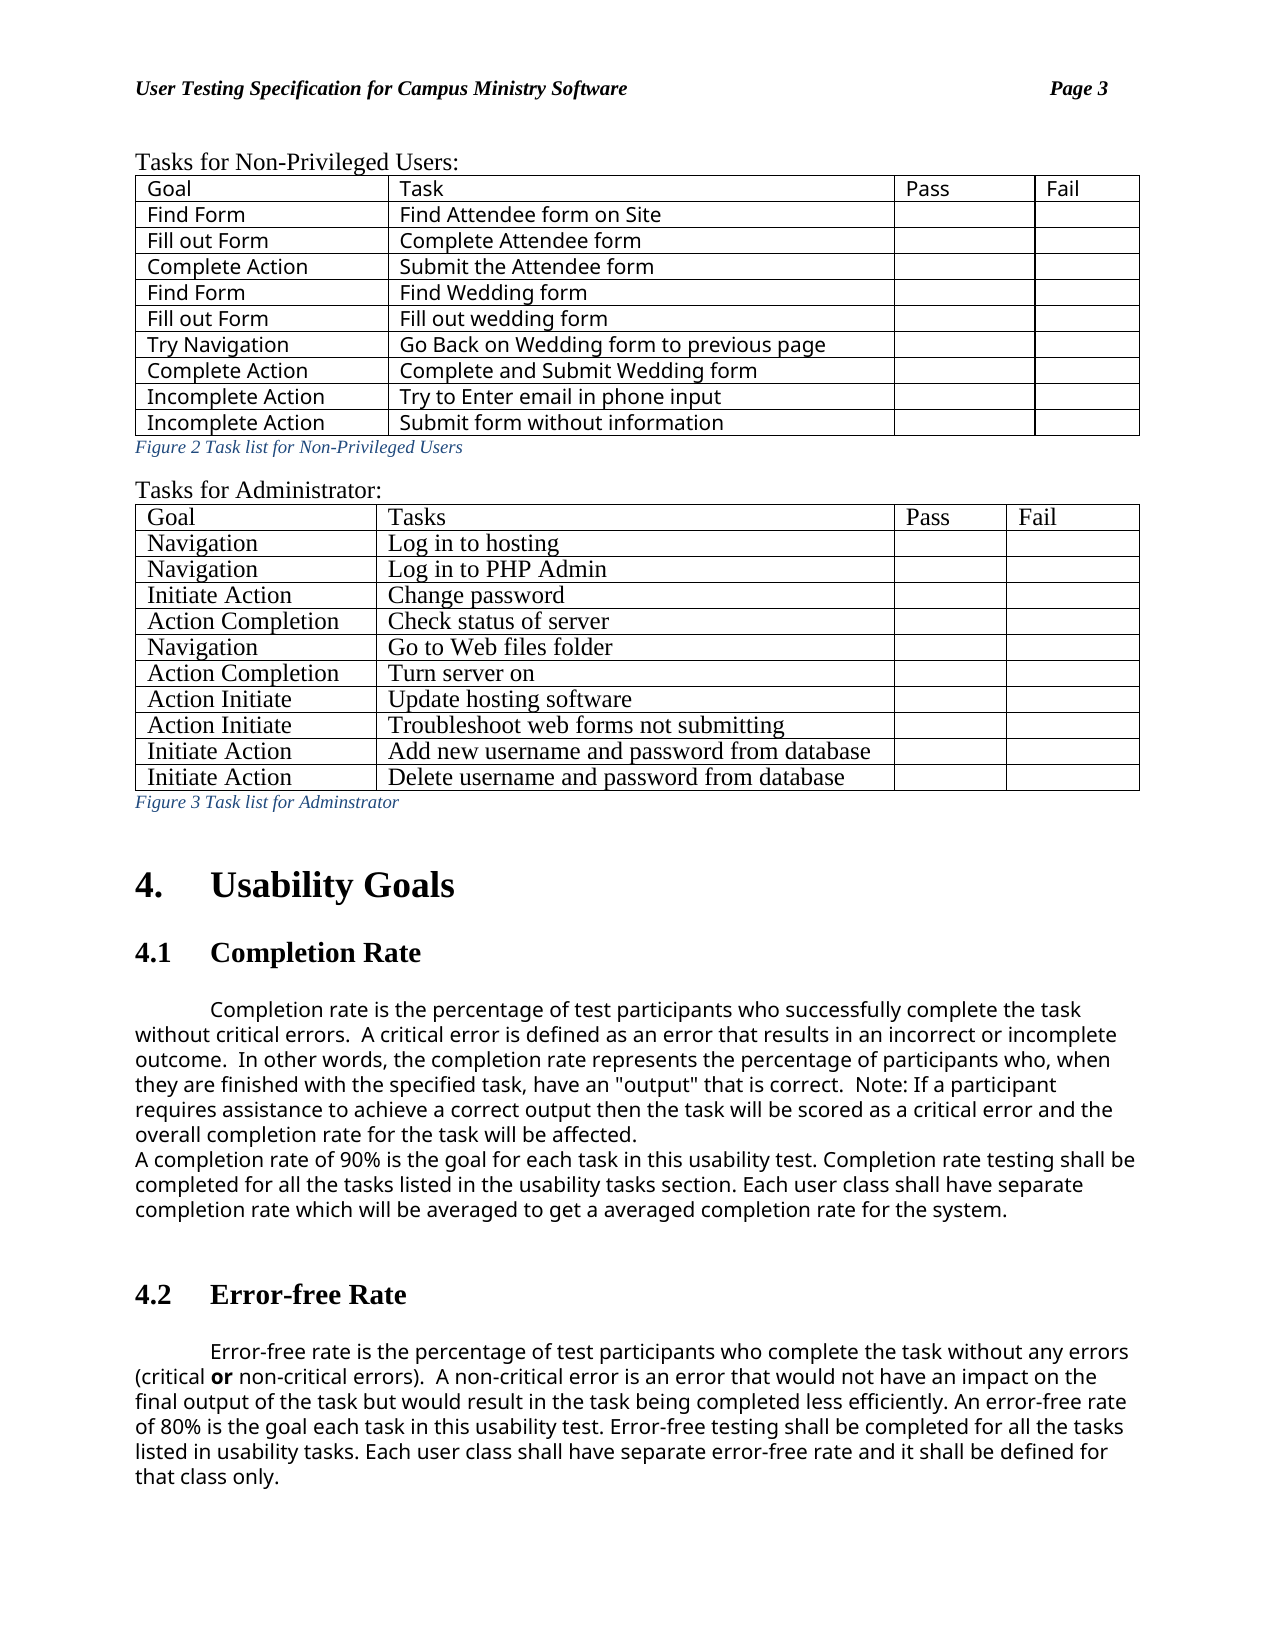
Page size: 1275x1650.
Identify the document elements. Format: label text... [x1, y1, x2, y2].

table_cell [1036, 332, 1139, 357]
table_header Pass [895, 176, 1034, 201]
text Figure 2 Task list for Non-Privileged Users [135, 436, 1140, 458]
text Error-free rate is the percentage of test participants who complete the task without any errors (critical or non-critical errors). A non-critical error is an error that would not have an impact on the final output of the task but would result in the task being completed less efficiently. An error-free rate of 80% is the goal each task in this usability test. Error-free testing shall be completed for all the tasks listed in usability tasks. Each user class shall have separate error-free rate and it shall be defined for that class only. [135, 1340, 1140, 1490]
table_cell Fill out wedding form [389, 306, 894, 331]
table_cell [895, 765, 1006, 790]
table_cell Initiate Action [136, 583, 376, 608]
table_cell [895, 332, 1034, 357]
table_cell [1036, 358, 1139, 383]
table_cell Action Initiate [136, 687, 376, 712]
table_header Goal [136, 505, 376, 530]
table_cell [895, 306, 1034, 331]
table_cell [895, 531, 1006, 556]
table_cell [1007, 687, 1139, 712]
table_cell Complete Action [136, 358, 388, 383]
table_cell [895, 635, 1006, 660]
subtitle Usability Goals [135, 863, 1140, 906]
table_cell Navigation [136, 531, 376, 556]
table_cell [1007, 661, 1139, 686]
table_cell Find Form [136, 202, 388, 227]
table_cell Fill out Form [136, 228, 388, 253]
table_cell Action Completion [136, 609, 376, 634]
table_cell Check status of server [377, 609, 894, 634]
table_cell [1036, 254, 1139, 279]
table_cell Change password [377, 583, 894, 608]
table_cell Complete and Submit Wedding form [389, 358, 894, 383]
table_cell [1007, 765, 1139, 790]
table_cell [1036, 410, 1139, 435]
table_cell Incomplete Action [136, 384, 388, 409]
table_cell Go to Web files folder [377, 635, 894, 660]
table_cell Troubleshoot web forms not submitting [377, 713, 894, 738]
table_cell [895, 609, 1006, 634]
table_cell [895, 384, 1034, 409]
table_cell Add new username and password from database [377, 739, 894, 764]
table_cell [1036, 202, 1139, 227]
table_cell [895, 202, 1034, 227]
table_cell [1036, 280, 1139, 305]
table_cell [895, 557, 1006, 582]
subtitle Error-free Rate [135, 1277, 1140, 1311]
table_cell Try Navigation [136, 332, 388, 357]
table_cell Turn server on [377, 661, 894, 686]
table_cell Navigation [136, 635, 376, 660]
table_header Fail [1036, 176, 1139, 201]
subtitle Completion Rate [135, 935, 1140, 969]
table_cell [1036, 228, 1139, 253]
table_header Tasks [377, 505, 894, 530]
table_cell [1007, 609, 1139, 634]
table_cell [895, 687, 1006, 712]
table_cell [895, 228, 1034, 253]
table_cell [895, 358, 1034, 383]
table_cell Find Form [136, 280, 388, 305]
text Figure 3 Task list for Adminstrator [135, 791, 1140, 813]
table_cell Find Wedding form [389, 280, 894, 305]
table_cell Submit form without information [389, 410, 894, 435]
table_cell Update hosting software [377, 687, 894, 712]
table_cell Complete Action [136, 254, 388, 279]
table_header Goal [136, 176, 388, 201]
table_cell [895, 713, 1006, 738]
text Tasks for Administrator: [135, 479, 1140, 504]
table_cell Navigation [136, 557, 376, 582]
table_cell [895, 410, 1034, 435]
table_cell [895, 254, 1034, 279]
table_cell Initiate Action [136, 765, 376, 790]
table_cell [1007, 739, 1139, 764]
table_cell Action Completion [136, 661, 376, 686]
table_cell Go Back on Wedding form to previous page [389, 332, 894, 357]
table_cell [1036, 306, 1139, 331]
table_cell Initiate Action [136, 739, 376, 764]
text Completion rate is the percentage of test participants who successfully complete the task without critical errors. A critical error is defined as an error that results in an incorrect or incomplete outcome. In other words, the completion rate represents the percentage of participants who, when they are finished with the specified task, have an "output" that is correct. Note: If a participant requires assistance to achieve a correct output then the task will be scored as a critical error and the overall completion rate for the task will be affected. [135, 998, 1140, 1148]
table_cell [895, 583, 1006, 608]
table_cell Find Attendee form on Site [389, 202, 894, 227]
table_cell [1007, 583, 1139, 608]
table_cell Try to Enter email in phone input [389, 384, 894, 409]
table_cell [1007, 713, 1139, 738]
table_cell Incomplete Action [136, 410, 388, 435]
text Tasks for Non-Privileged Users: [135, 150, 1140, 175]
table_cell Complete Attendee form [389, 228, 894, 253]
table_header Pass [895, 505, 1006, 530]
table_header Task [389, 176, 894, 201]
table_cell Fill out Form [136, 306, 388, 331]
table_cell Submit the Attendee form [389, 254, 894, 279]
table_cell [1007, 531, 1139, 556]
table_header Fail [1007, 505, 1139, 530]
table_cell [1036, 384, 1139, 409]
table_cell [1007, 635, 1139, 660]
table_cell Action Initiate [136, 713, 376, 738]
table_cell Delete username and password from database [377, 765, 894, 790]
table_cell Log in to PHP Admin [377, 557, 894, 582]
table_cell [895, 280, 1034, 305]
text A completion rate of 90% is the goal for each task in this usability test. Completion rate testing shall be completed for all the tasks listed in the usability tasks section. Each user class shall have separate completion rate which will be averaged to get a averaged completion rate for the system. [135, 1148, 1140, 1223]
table_cell [895, 661, 1006, 686]
table_cell [1007, 557, 1139, 582]
table_cell Log in to hosting [377, 531, 894, 556]
table_cell [895, 739, 1006, 764]
